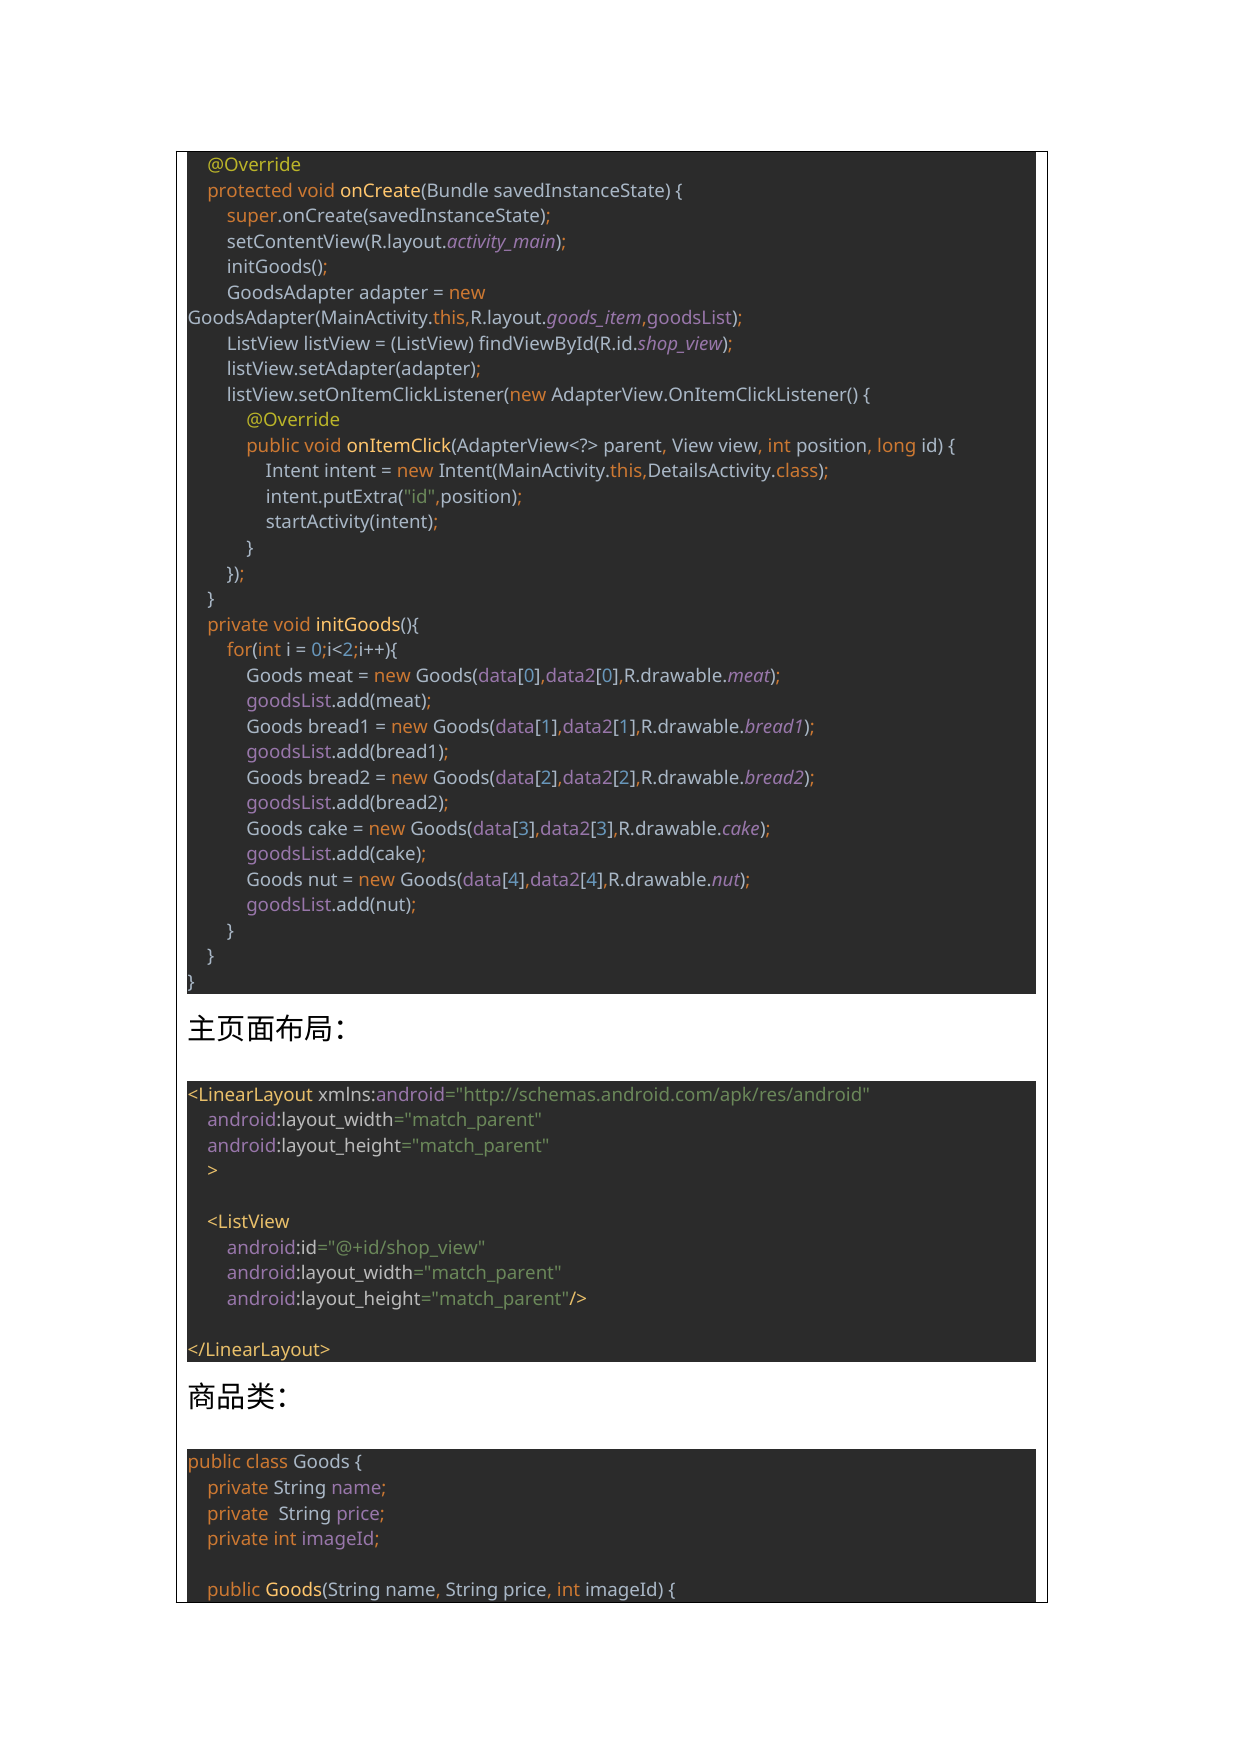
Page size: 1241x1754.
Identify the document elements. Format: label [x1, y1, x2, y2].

table_cell [177, 152, 1047, 1602]
